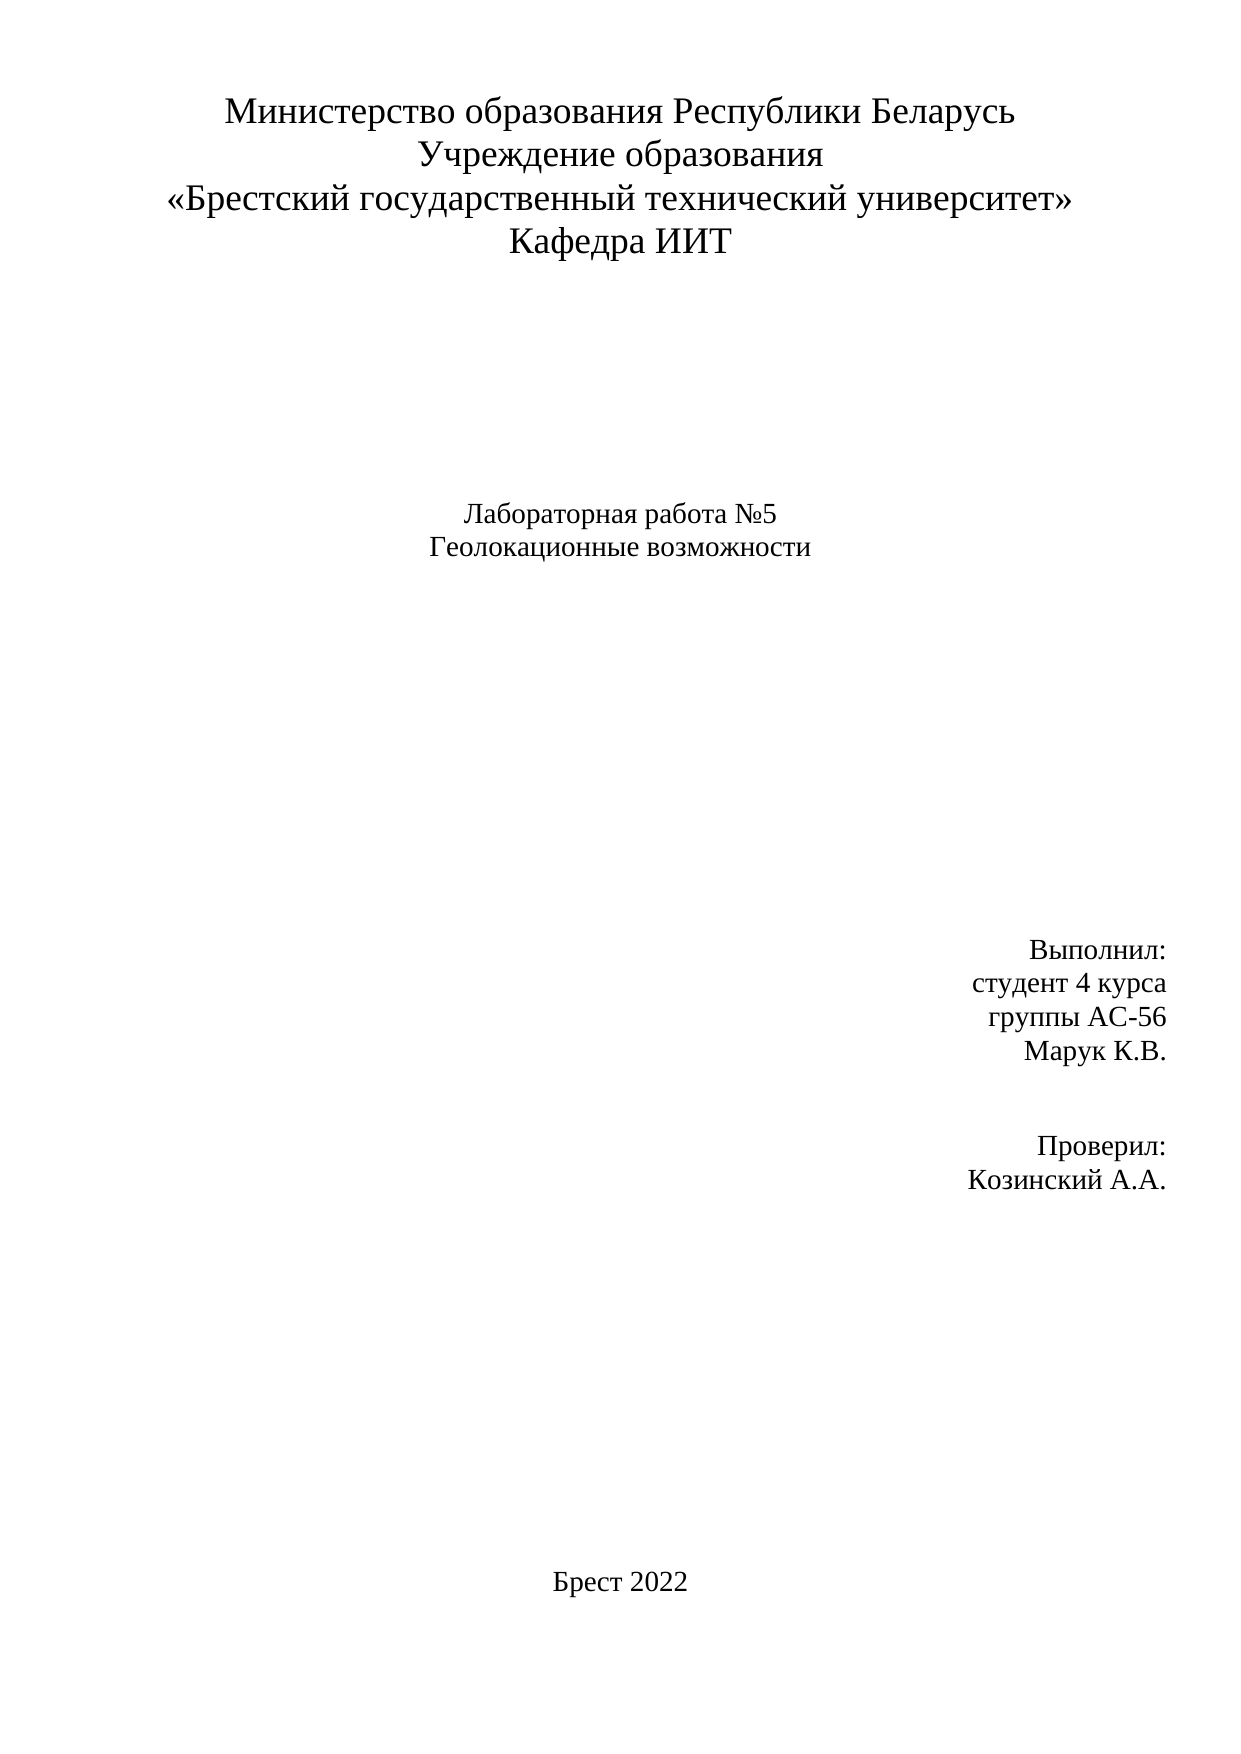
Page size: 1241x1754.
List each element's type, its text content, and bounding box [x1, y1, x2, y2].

text Лабораторная работа №5 [74, 496, 1167, 529]
text Выполнил: [74, 932, 1167, 966]
text Марук К.В. [74, 1033, 1167, 1095]
text Козинский А.А. [768, 1162, 1167, 1196]
text Учреждение образования [74, 132, 1167, 175]
text Брест 2022 [74, 1564, 1167, 1598]
text Проверил: [74, 1128, 1167, 1162]
text Министерство образования Республики Беларусь [74, 89, 1167, 132]
text «Брестский государственный технический университет» [74, 175, 1167, 218]
text Геолокационные возможности [74, 529, 1167, 563]
text группы АС-56 [74, 999, 1167, 1033]
text студент 4 курса [74, 966, 1167, 999]
text Кафедра ИИТ [74, 218, 1167, 261]
